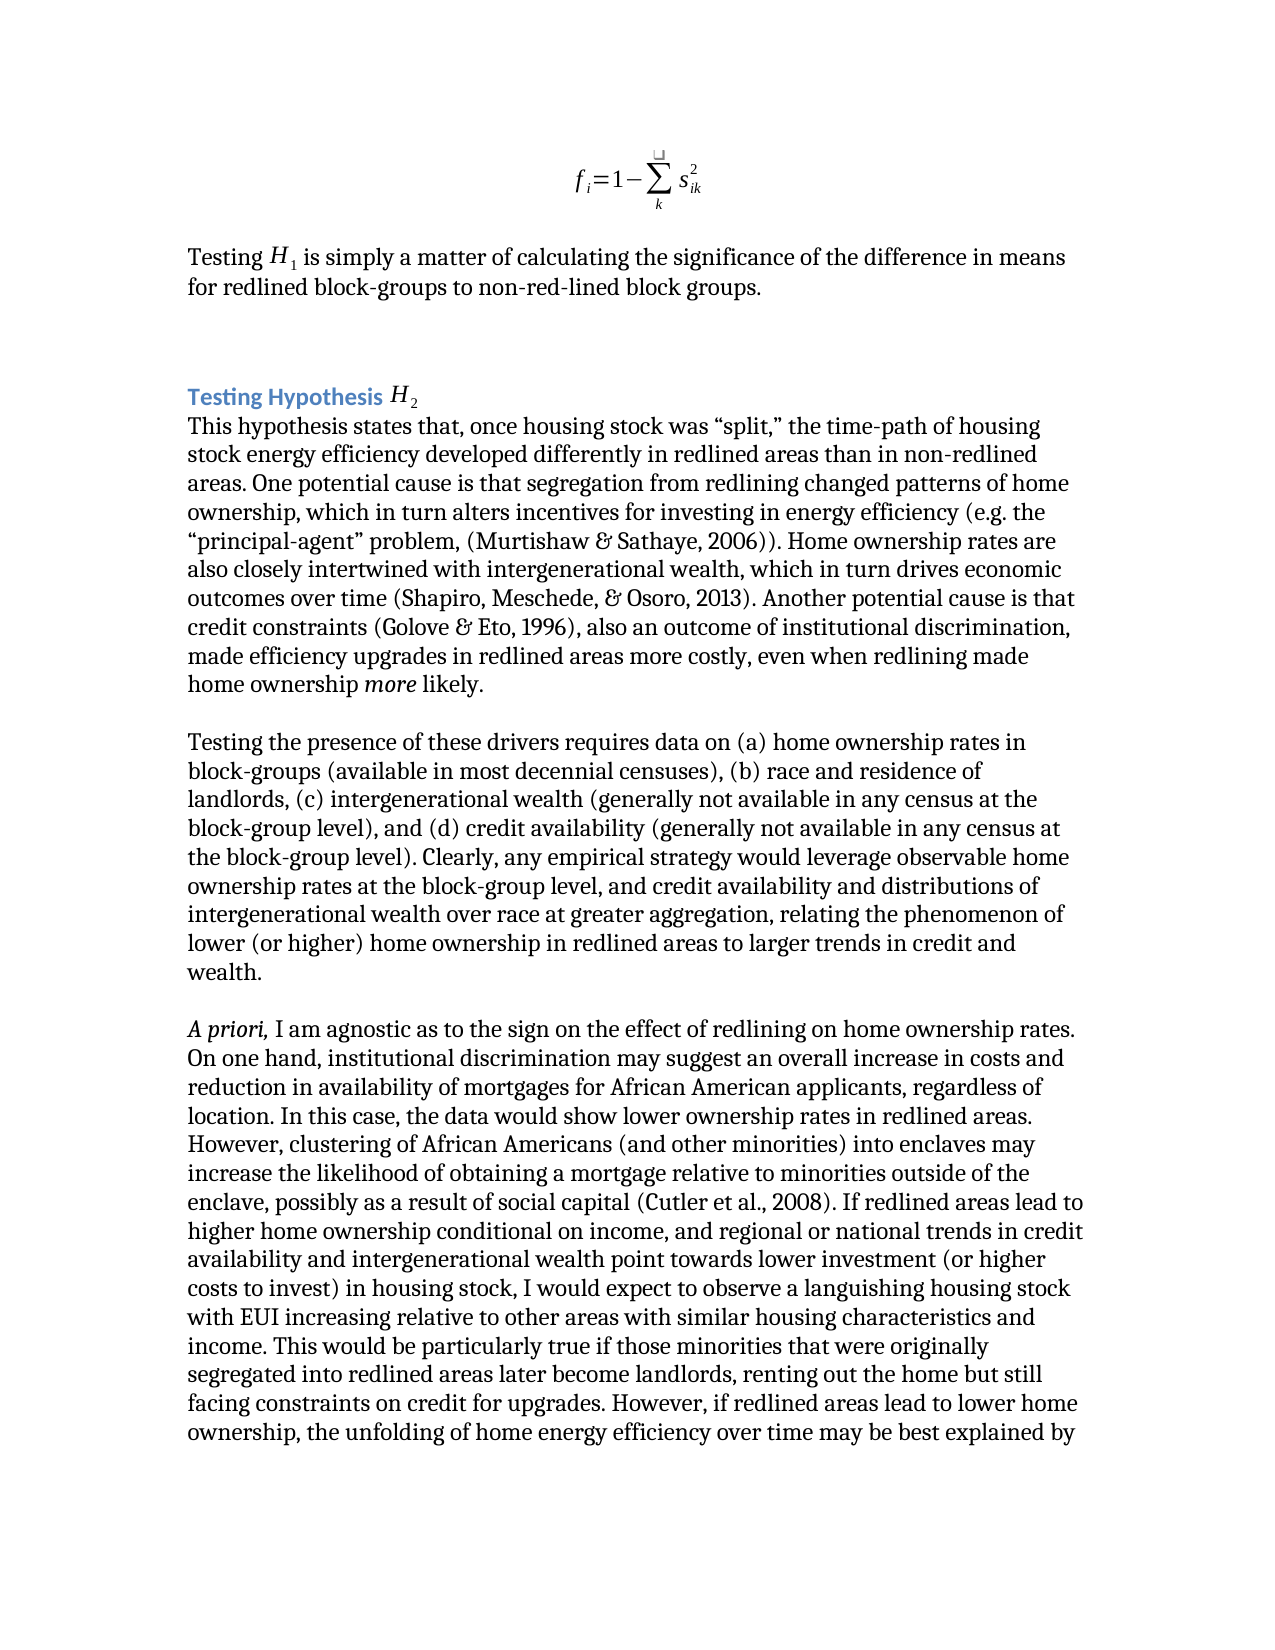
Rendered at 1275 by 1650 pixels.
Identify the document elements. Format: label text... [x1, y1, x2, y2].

text Testing the presence of these drivers requires data on (a) home ownership rates in block-groups (available in most decennial censuses), (b) race and residence of landlords, (c) intergenerational wealth (generally not available in any census at the block-group level), and (d) credit availability (generally not available in any census at the block-group level). Clearly, any empirical strategy would leverage observable home ownership rates at the block-group level, and credit availability and distributions of intergenerational wealth over race at greater aggregation, relating the phenomenon of lower (or higher) home ownership in redlined areas to larger trends in credit and wealth. [187, 728, 1087, 987]
text This hypothesis states that, once housing stock was “split,” the time-path of housing stock energy efficiency developed differently in redlined areas than in non-redlined areas. One potential cause is that segregation from redlining changed patterns of home ownership, which in turn alters incentives for investing in energy efficiency (e.g. the “principal-agent” problem, (Murtishaw & Sathaye, 2006)). Home ownership rates are also closely intertwined with intergenerational wealth, which in turn drives economic outcomes over time (Shapiro, Meschede, & Osoro, 2013). Another potential cause is that credit constraints (Golove & Eto, 1996), also an outcome of institutional discrimination, made efficiency upgrades in redlined areas more costly, even when redlining made home ownership more likely. [187, 412, 1087, 699]
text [187, 1015, 1087, 1447]
subtitle Testing Hypothesis [187, 380, 1087, 412]
text Testing is simply a matter of calculating the significance of the difference in means for redlined block-groups to non-red-lined block groups. [187, 242, 1087, 302]
